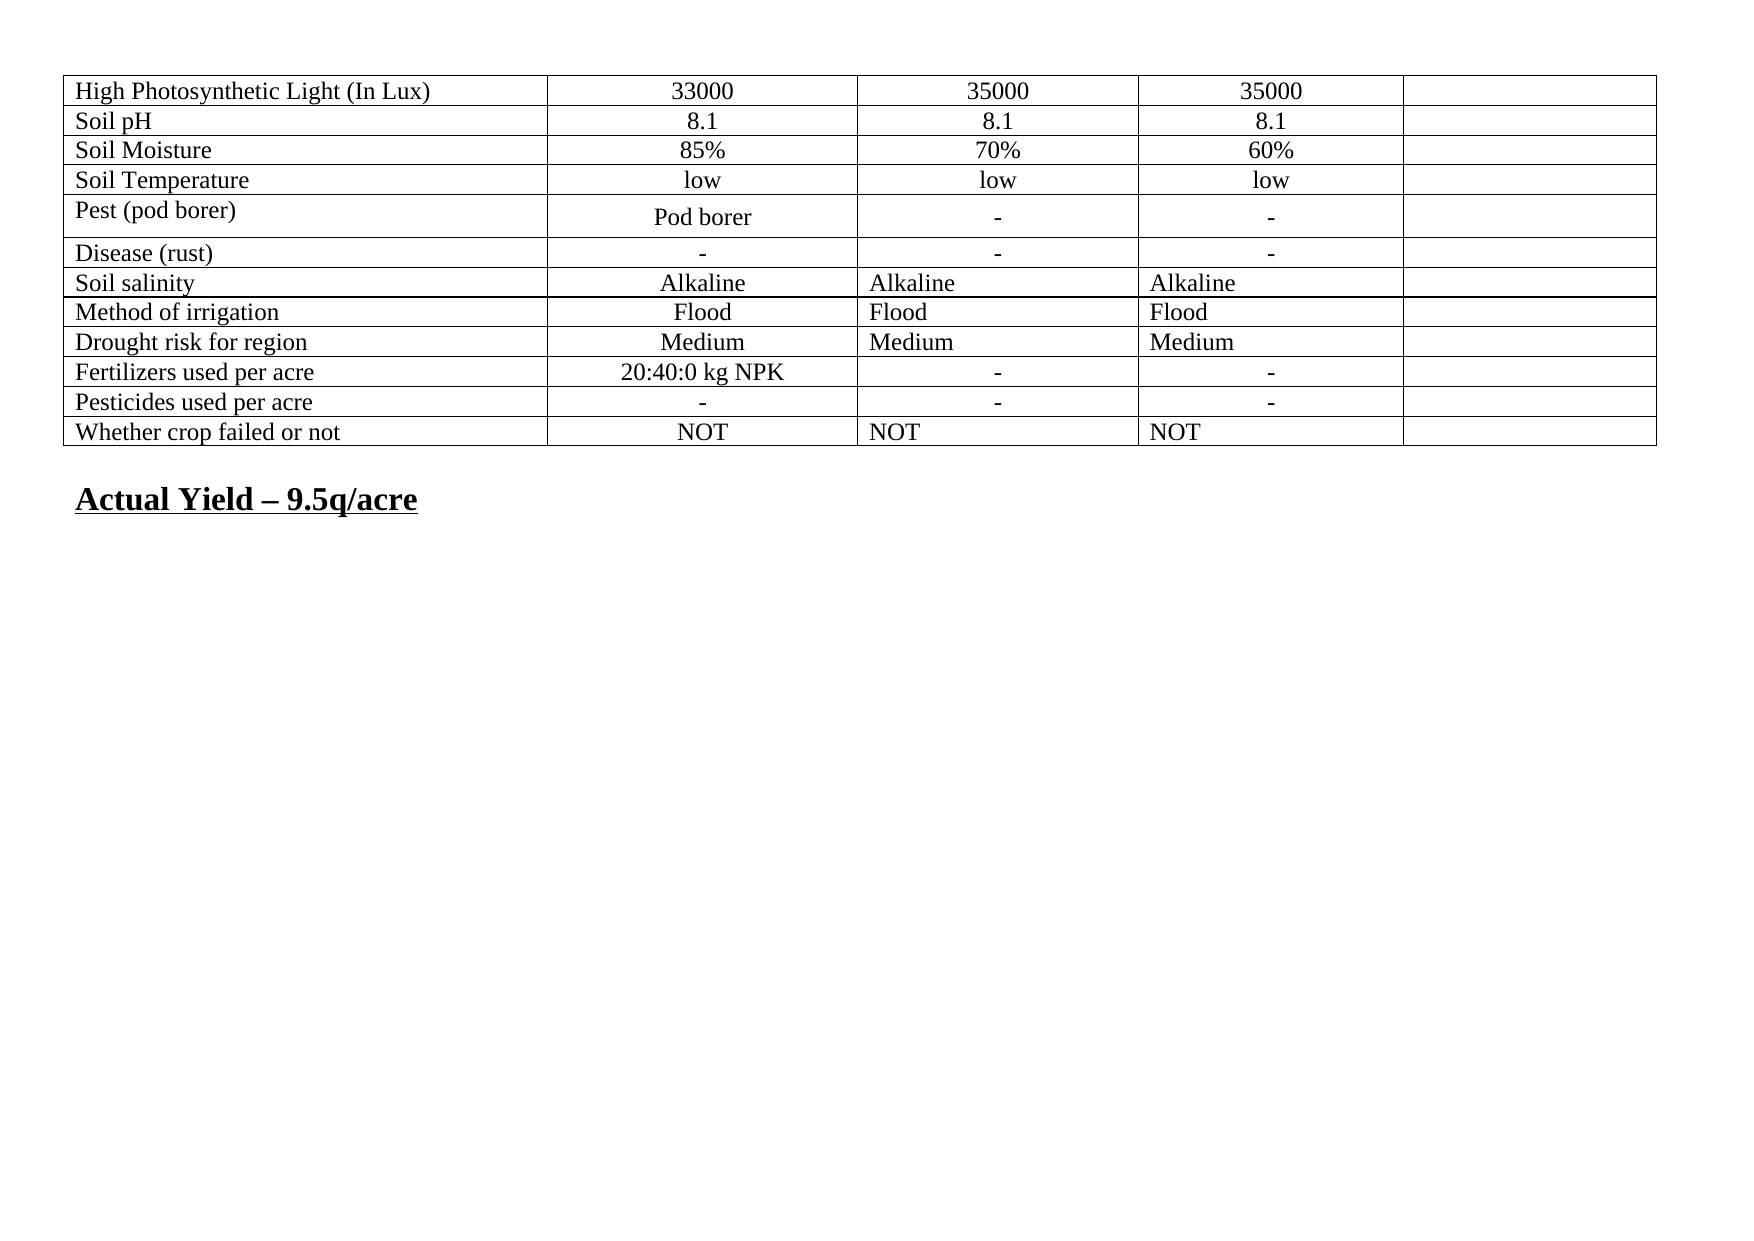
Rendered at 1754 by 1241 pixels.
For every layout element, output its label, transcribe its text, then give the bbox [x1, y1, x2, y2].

table_cell Soil pH [64, 106, 547, 134]
table_cell 8.1 [858, 106, 1138, 134]
table_cell - [858, 387, 1138, 416]
table_cell 20:40:0 kg NPK [548, 357, 857, 386]
table_cell - [1139, 387, 1403, 416]
table_cell Soil Temperature [64, 165, 547, 194]
table_cell Medium [1139, 327, 1403, 356]
table_cell Alkaline [858, 268, 1138, 296]
table_cell low [1139, 165, 1403, 194]
table_cell Whether crop failed or not [64, 417, 547, 445]
table_cell 35000 [858, 76, 1138, 105]
table_cell [1404, 327, 1656, 356]
table_cell Medium [858, 327, 1138, 356]
table_cell High Photosynthetic Light (In Lux) [64, 76, 547, 105]
text Actual Yield – 9.5q/acre [75, 479, 1679, 518]
table_cell [1404, 357, 1656, 386]
table_cell 85% [548, 136, 857, 164]
table_cell Alkaline [1139, 268, 1403, 296]
table_cell - [548, 238, 857, 267]
table_cell Pod borer [548, 195, 857, 237]
table_cell Fertilizers used per acre [64, 357, 547, 386]
table_cell Pesticides used per acre [64, 387, 547, 416]
table_cell [1404, 298, 1656, 326]
table_cell [1404, 387, 1656, 416]
table_cell [1404, 268, 1656, 296]
table_cell Pest (pod borer) [64, 195, 547, 237]
table_cell 33000 [548, 76, 857, 105]
table_cell Drought risk for region [64, 327, 547, 356]
table_cell Alkaline [548, 268, 857, 296]
table_cell low [858, 165, 1138, 194]
table_cell Disease (rust) [64, 238, 547, 267]
table_cell Flood [1139, 298, 1403, 326]
table_cell - [858, 357, 1138, 386]
table_cell 8.1 [548, 106, 857, 134]
table_cell NOT [858, 417, 1138, 445]
table_cell - [1139, 195, 1403, 237]
table_cell NOT [1139, 417, 1403, 445]
table_cell 60% [1139, 136, 1403, 164]
table_cell Flood [548, 298, 857, 326]
table_cell [1404, 106, 1656, 134]
table_cell [1404, 136, 1656, 164]
table_cell 35000 [1139, 76, 1403, 105]
table_cell - [1139, 238, 1403, 267]
table_cell - [1139, 357, 1403, 386]
table_cell [1404, 76, 1656, 105]
table_cell [1404, 417, 1656, 445]
table_cell NOT [548, 417, 857, 445]
table_cell - [858, 238, 1138, 267]
table_cell Method of irrigation [64, 298, 547, 326]
table_cell [1404, 195, 1656, 237]
table_cell Soil Moisture [64, 136, 547, 164]
table_cell Flood [858, 298, 1138, 326]
table_cell 8.1 [1139, 106, 1403, 134]
table_cell - [548, 387, 857, 416]
table_cell - [858, 195, 1138, 237]
table_cell low [548, 165, 857, 194]
table_cell Soil salinity [64, 268, 547, 296]
table_cell [1404, 165, 1656, 194]
table_cell Medium [548, 327, 857, 356]
table_cell 70% [858, 136, 1138, 164]
table_cell [1404, 238, 1656, 267]
